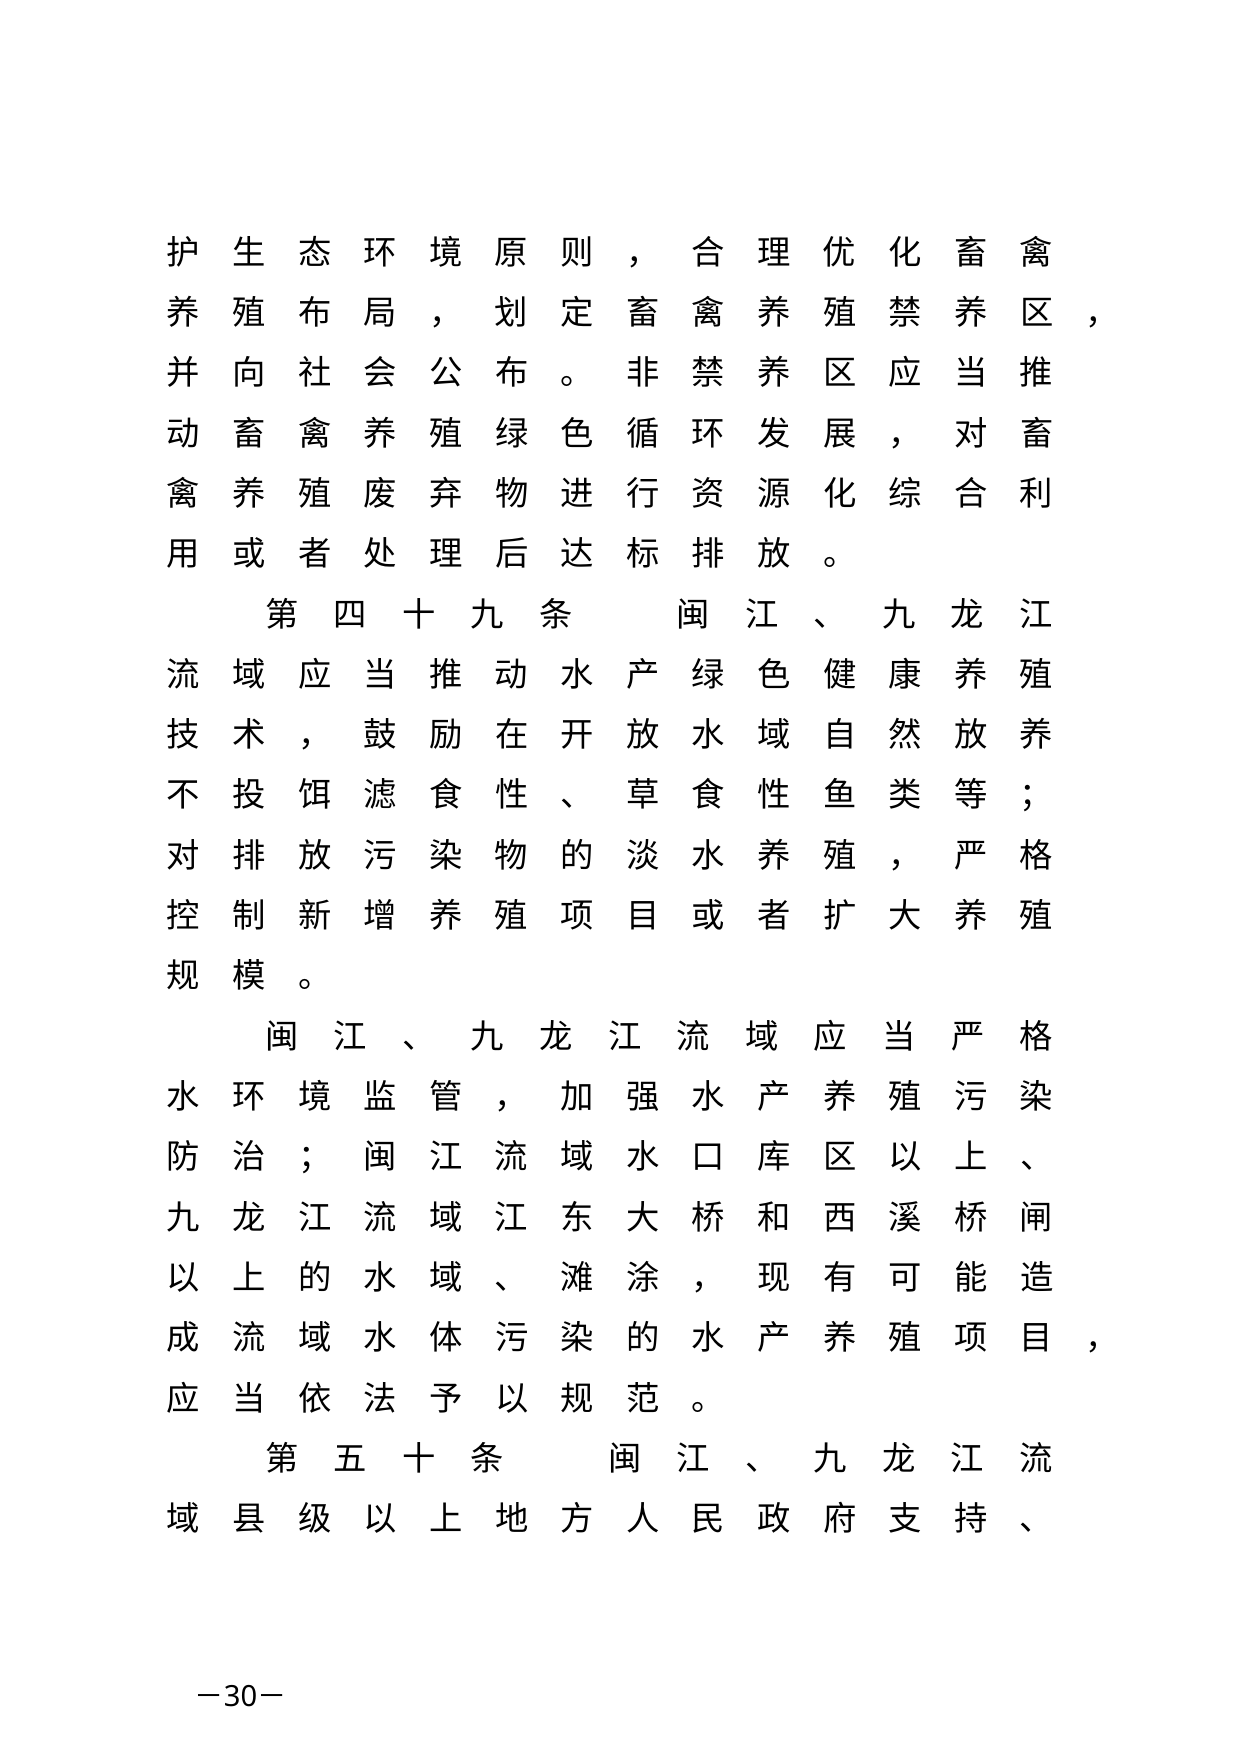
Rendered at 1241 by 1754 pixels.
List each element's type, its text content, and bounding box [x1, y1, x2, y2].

text 第四十九条 闽江、九龙江流域应当推动水产绿色健康养殖技术，鼓励在开放水域自然放养不投饵滤食性、草食性鱼类等；对排放污染物的淡水养殖，严格控制新增养殖项目或者扩大养殖规模。 [167, 581, 1085, 1003]
text 闽江、九龙江流域应当严格水环境监管，加强水产养殖污染防治；闽江流域水口库区以上、九龙江流域江东大桥和西溪桥闸以上的水域、滩涂，现有可能造成流域水体污染的水产养殖项目，应当依法予以规范。 [167, 1003, 1085, 1426]
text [167, 219, 1085, 581]
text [167, 1426, 1085, 1546]
